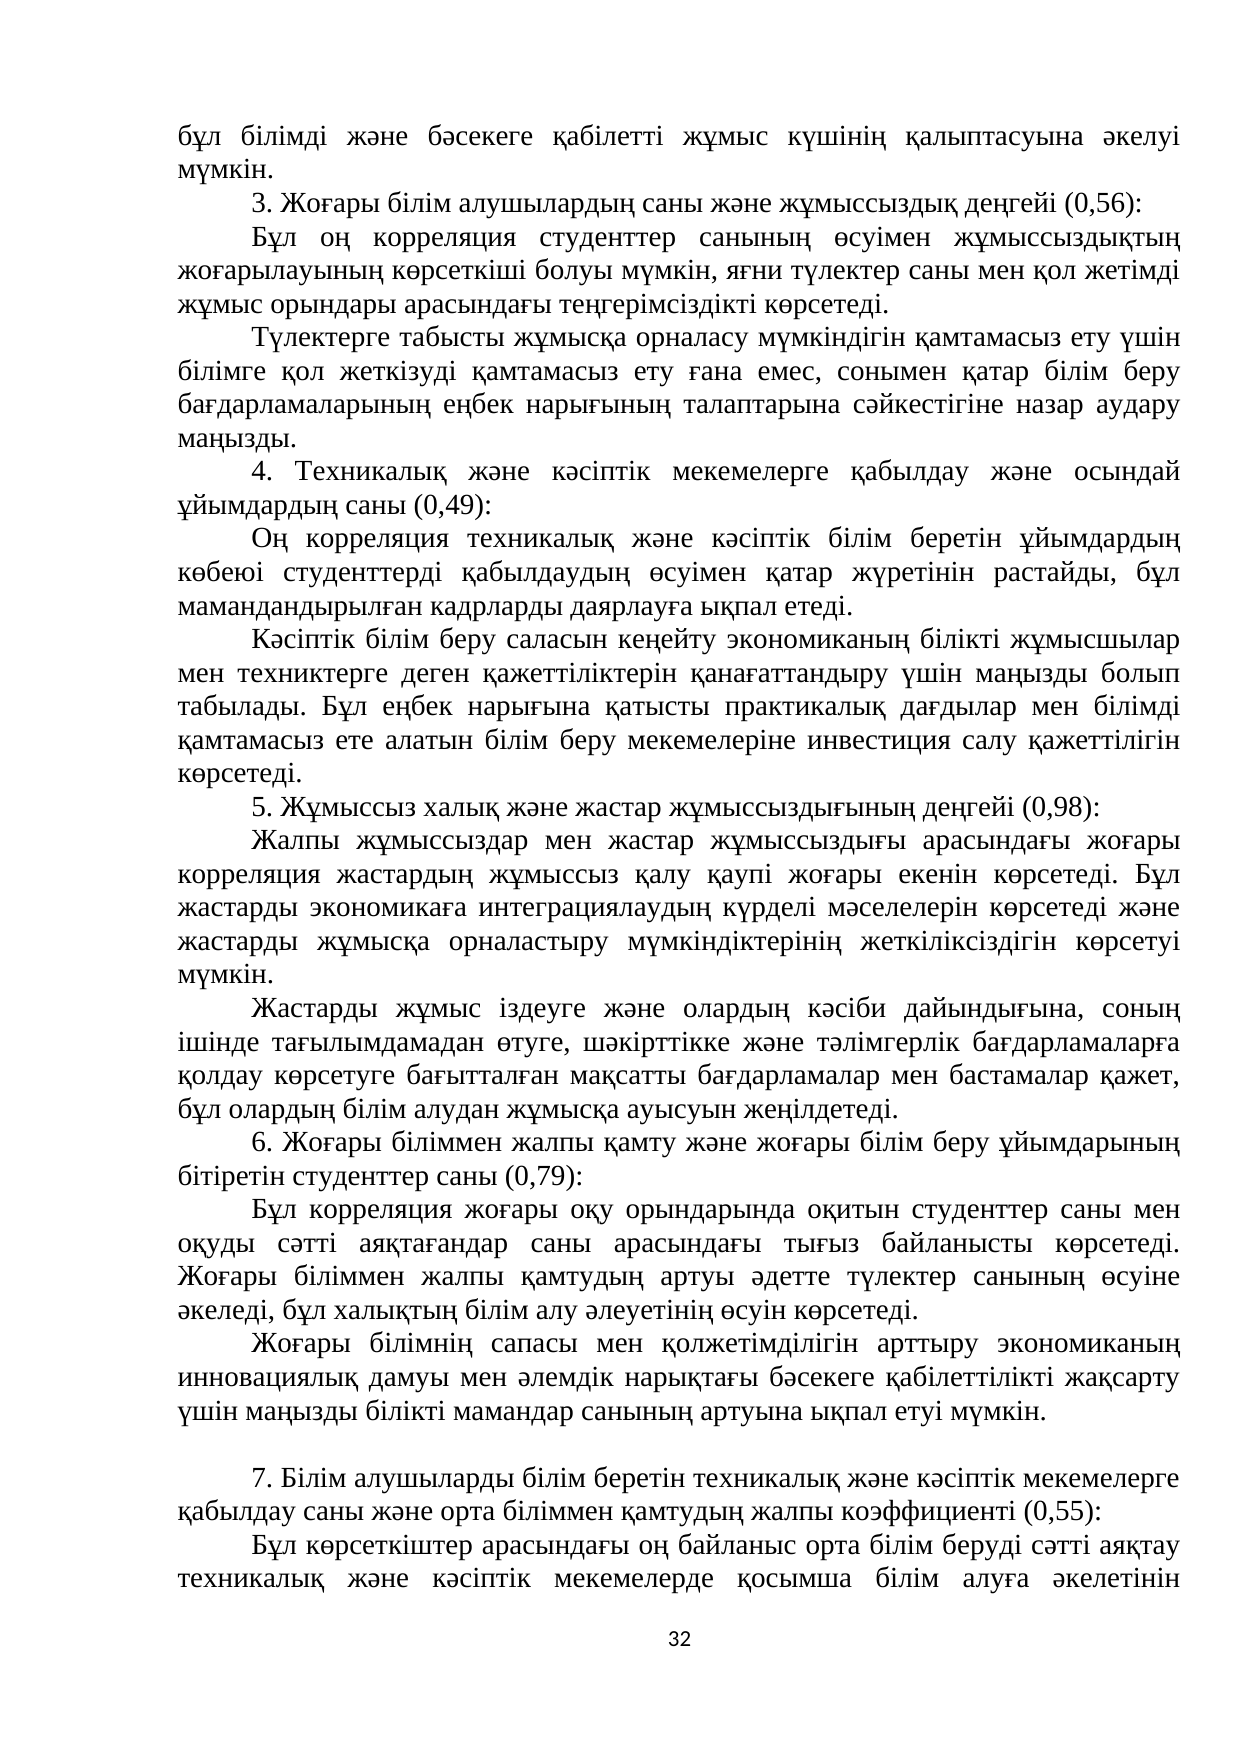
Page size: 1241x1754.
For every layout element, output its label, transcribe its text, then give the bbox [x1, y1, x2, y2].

text Түлектерге табысты жұмысқа орналасу мүмкіндігін қамтамасыз ету үшін білімге қол жеткізуді қамтамасыз ету ғана емес, сонымен қатар білім беру бағдарламаларының еңбек нарығының талаптарына сәйкестігіне назар аудару маңызды. [177, 319, 1181, 453]
text 3. Жоғары білім алушылардың саны және жұмыссыздық деңгейі (0,56): [177, 185, 1181, 219]
text Бұл корреляция жоғары оқу орындарында оқитын студенттер саны мен оқуды сәтті аяқтағандар саны арасындағы тығыз байланысты көрсетеді. Жоғары біліммен жалпы қамтудың артуы әдетте түлектер санының өсуіне әкеледі, бұл халықтың білім алу әлеуетінің өсуін көрсетеді. [177, 1191, 1181, 1326]
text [177, 118, 1181, 185]
text 7. Білім алушыларды білім беретін техникалық және кәсіптік мекемелерге қабылдау саны және орта біліммен қамтудың жалпы коэффициенті (0,55): [177, 1460, 1181, 1527]
text Кәсіптік білім беру саласын кеңейту экономиканың білікті жұмысшылар мен техниктерге деген қажеттіліктерін қанағаттандыру үшін маңызды болып табылады. Бұл еңбек нарығына қатысты практикалық дағдылар мен білімді қамтамасыз ете алатын білім беру мекемелеріне инвестиция салу қажеттілігін көрсетеді. [177, 621, 1181, 789]
text 5. Жұмыссыз халық және жастар жұмыссыздығының деңгейі (0,98): [177, 789, 1181, 822]
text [177, 1527, 1181, 1594]
text 6. Жоғары біліммен жалпы қамту және жоғары білім беру ұйымдарының бітіретін студенттер саны (0,79): [177, 1124, 1181, 1191]
text Бұл оң корреляция студенттер санының өсуімен жұмыссыздықтың жоғарылауының көрсеткіші болуы мүмкін, яғни түлектер саны мен қол жетімді жұмыс орындары арасындағы теңгерімсіздікті көрсетеді. [177, 219, 1181, 319]
text Жоғары білімнің сапасы мен қолжетімділігін арттыру экономиканың инновациялық дамуы мен әлемдік нарықтағы бәсекеге қабілеттілікті жақсарту үшін маңызды білікті мамандар санының артуына ықпал етуі мүмкін. [177, 1326, 1181, 1426]
text 4. Техникалық және кәсіптік мекемелерге қабылдау және осындай ұйымдардың саны (0,49): [177, 453, 1181, 521]
text Жастарды жұмыс іздеуге және олардың кәсіби дайындығына, соның ішінде тағылымдамадан өтуге, шәкірттікке және тәлімгерлік бағдарламаларға қолдау көрсетуге бағытталған мақсатты бағдарламалар мен бастамалар қажет, бұл олардың білім алудан жұмысқа ауысуын жеңілдетеді. [177, 990, 1181, 1124]
text Оң корреляция техникалық және кәсіптік білім беретін ұйымдардың көбеюі студенттерді қабылдаудың өсуімен қатар жүретінін растайды, бұл мамандандырылған кадрларды даярлауға ықпал етеді. [177, 521, 1181, 621]
text Жалпы жұмыссыздар мен жастар жұмыссыздығы арасындағы жоғары корреляция жастардың жұмыссыз қалу қаупі жоғары екенін көрсетеді. Бұл жастарды экономикаға интеграциялаудың күрделі мәселелерін көрсетеді және жастарды жұмысқа орналастыру мүмкіндіктерінің жеткіліксіздігін көрсетуі мүмкін. [177, 822, 1181, 990]
